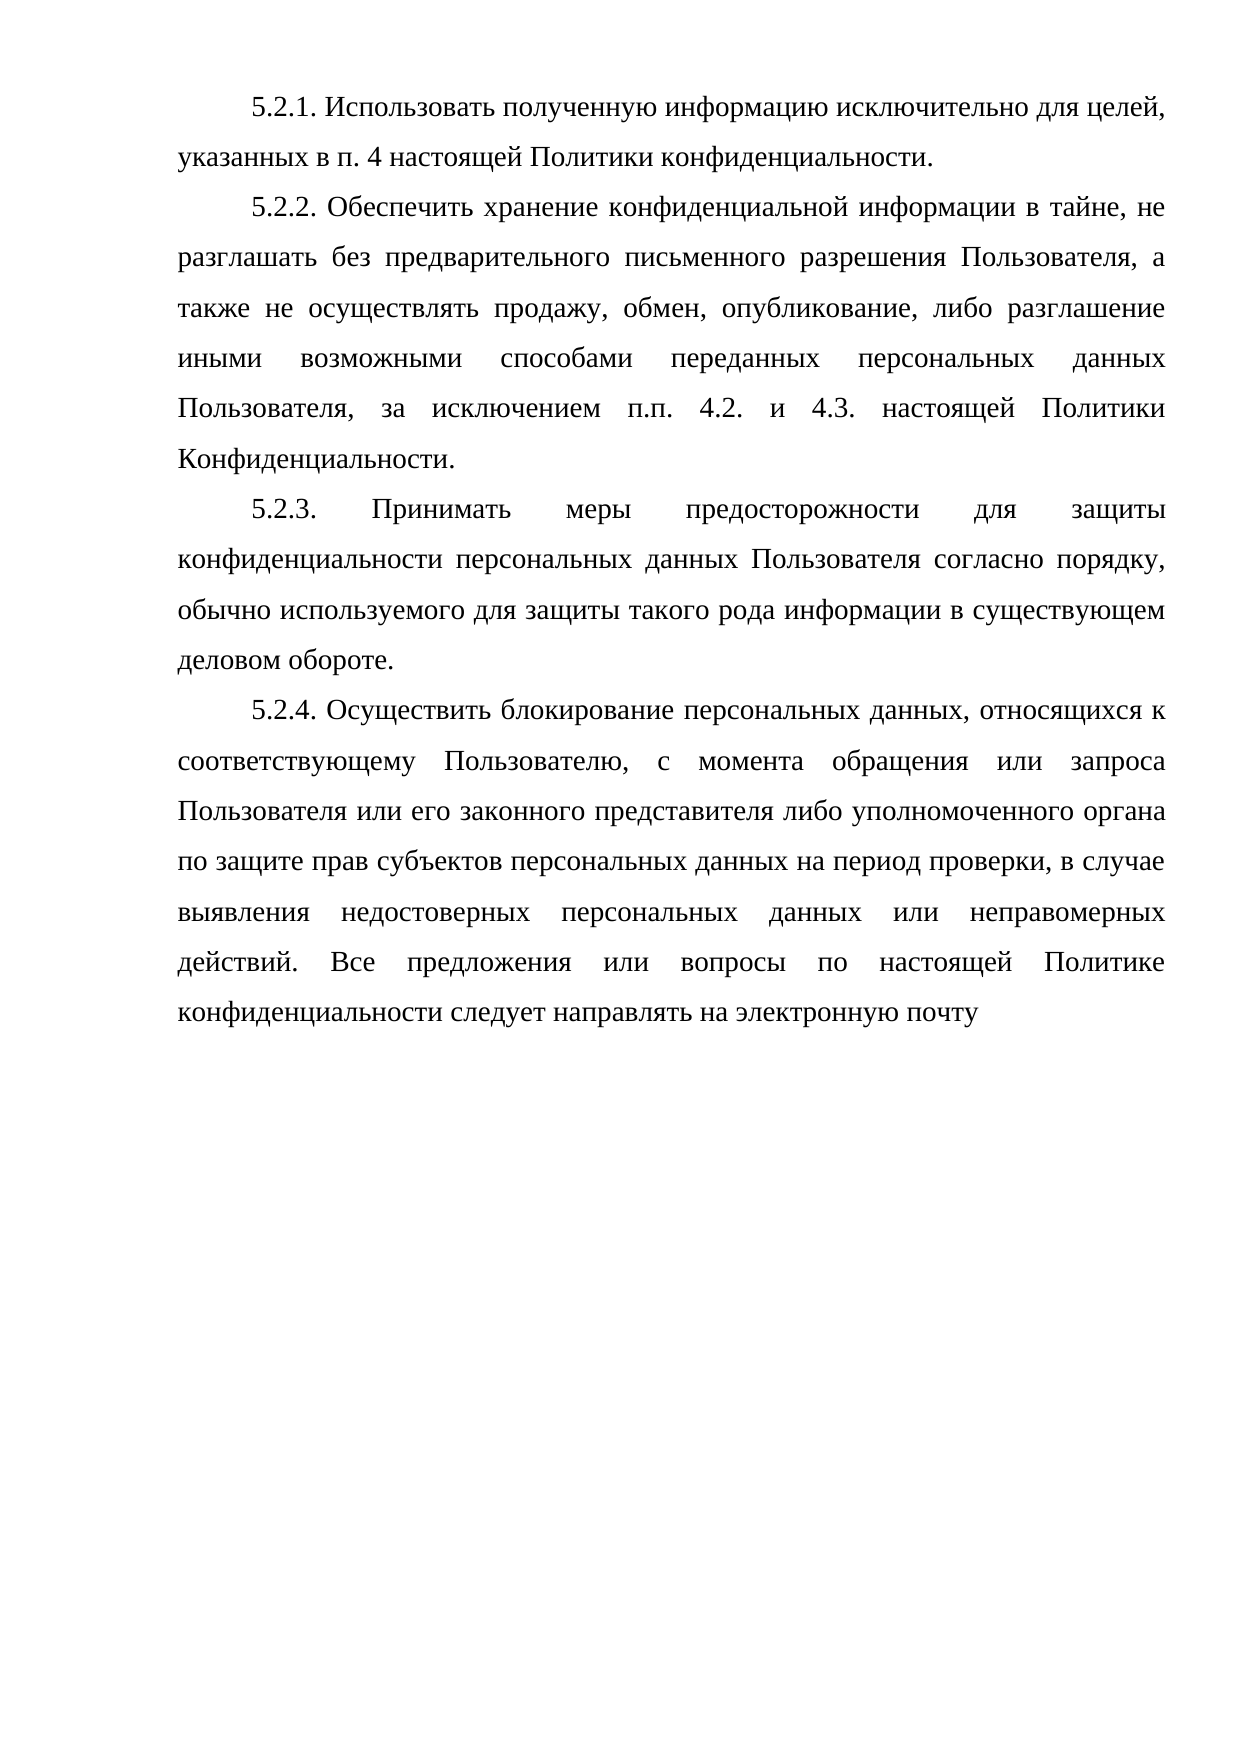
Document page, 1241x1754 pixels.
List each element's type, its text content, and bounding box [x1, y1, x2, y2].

text 5.2.1. Использовать полученную информацию исключительно для целей, указанных в п. 4 настоящей Политики конфиденциальности. [177, 89, 1167, 172]
text 5.2.2. Обеспечить хранение конфиденциальной информации в тайне, не разглашать без предварительного письменного разрешения Пользователя, а также не осуществлять продажу, обмен, опубликование, либо разглашение иными возможными способами переданных персональных данных Пользователя, за исключением п.п. 4.2. и 4.3. настоящей Политики Конфиденциальности. [177, 189, 1167, 474]
text 5.2.4. Осуществить блокирование персональных данных, относящихся к соответствующему Пользователю, с момента обращения или запроса Пользователя или его законного представителя либо уполномоченного органа по защите прав субъектов персональных данных на период проверки, в случае выявления недостоверных персональных данных или неправомерных действий. Все предложения или вопросы по настоящей Политике конфиденциальности следует направлять на электронную почту [177, 692, 1167, 1028]
text 5.2.3. Принимать меры предосторожности для защиты конфиденциальности персональных данных Пользователя согласно порядку, обычно используемого для защиты такого рода информации в существующем деловом обороте. [177, 491, 1167, 676]
